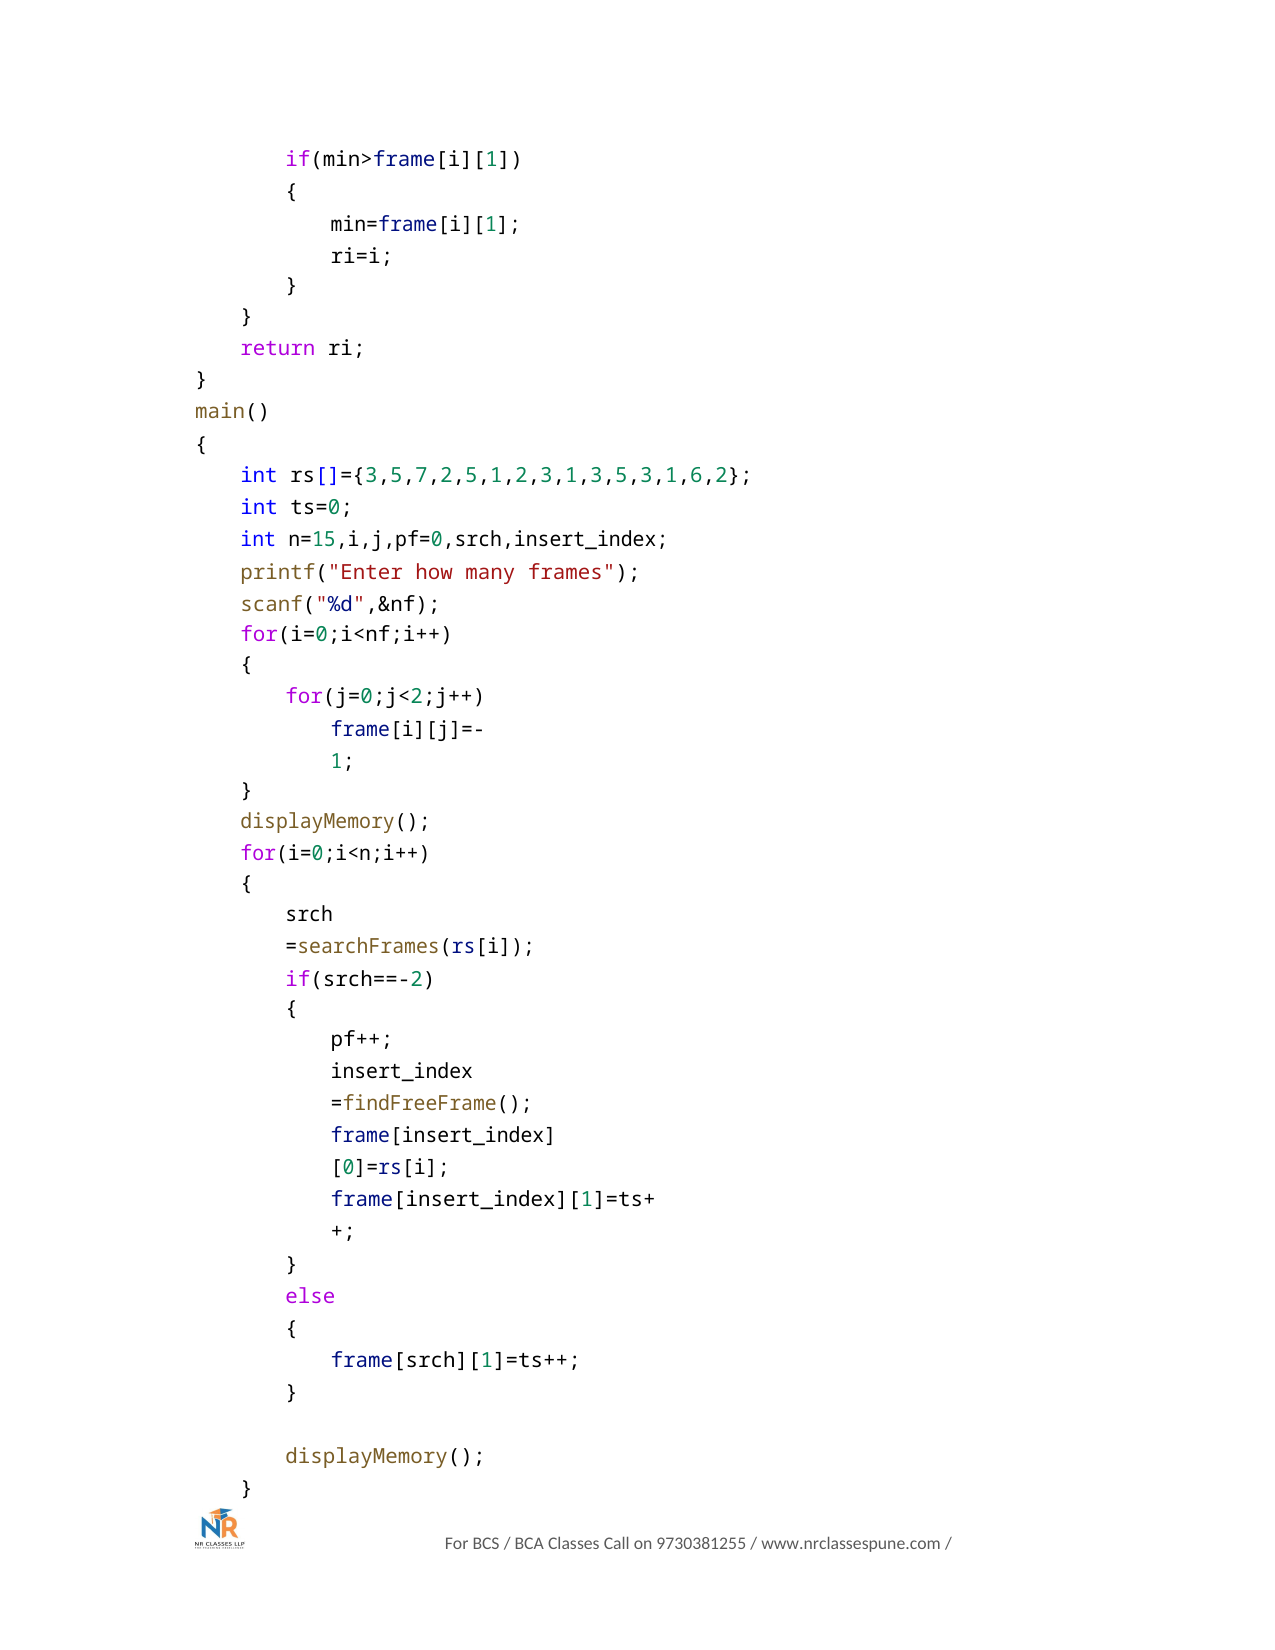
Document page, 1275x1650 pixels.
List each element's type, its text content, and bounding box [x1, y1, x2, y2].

text { [285, 996, 1139, 1021]
text if(min>frame[i][1]) [285, 144, 1139, 173]
text } [285, 1249, 1139, 1278]
text srch=searchFrames(rs[i]); if(srch==-2) [285, 899, 568, 992]
text int rs[]={3,5,7,2,5,1,2,3,1,3,5,3,1,6,2}; [240, 460, 1139, 489]
text displayMemory(); for(i=0;i<n;i++) [240, 806, 456, 867]
text for(j=0;j<2;j++) frame[i][j]=-1; [285, 682, 500, 774]
text pf++; insert_index=findFreeFrame(); frame[insert_index][0]=rs[i]; frame[insert_index][1]=ts++; [330, 1024, 670, 1245]
text { [240, 871, 1139, 895]
text } [195, 364, 1139, 393]
text } [285, 273, 1139, 297]
picture [194, 1508, 246, 1549]
text } [240, 1473, 1139, 1501]
text { [195, 429, 1139, 457]
text for(i=0;i<nf;i++) [240, 622, 1139, 646]
text } [285, 1377, 1139, 1405]
text { [240, 649, 1139, 678]
text main() [195, 397, 1139, 425]
text else [285, 1281, 1139, 1309]
text min=frame[i][1]; ri=i; [330, 209, 546, 269]
text int ts=0; [240, 492, 1139, 521]
text } [240, 301, 1139, 329]
text displayMemory(); [285, 1441, 1139, 1469]
text { [285, 1313, 1139, 1341]
text int n=15,i,j,pf=0,srch,insert_index; printf("Enter how many frames"); scanf("%d",&nf); [240, 524, 745, 618]
text } [240, 778, 1139, 802]
text { [285, 177, 1139, 205]
text frame[srch][1]=ts++; [330, 1345, 1139, 1373]
text return ri; [240, 333, 1139, 361]
